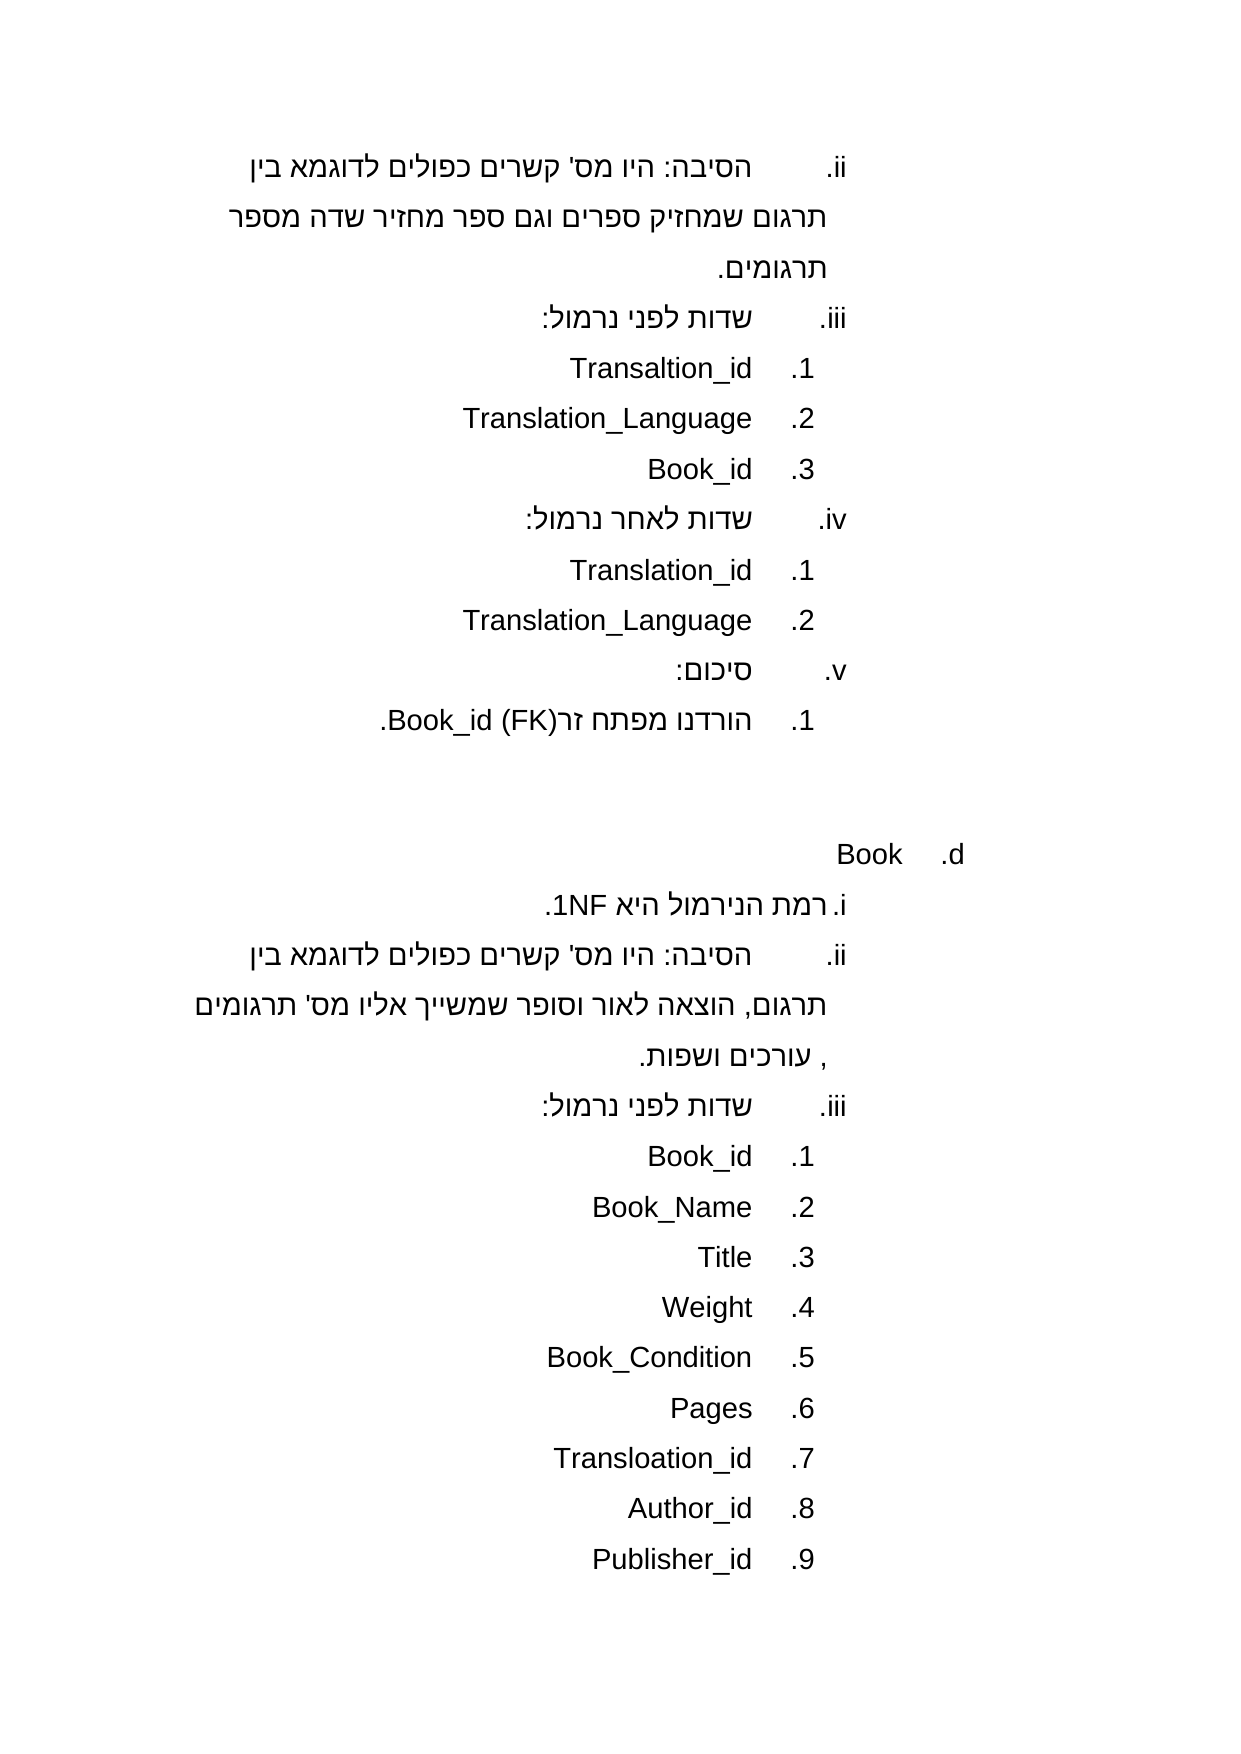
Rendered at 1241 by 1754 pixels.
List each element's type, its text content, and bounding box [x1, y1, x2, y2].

list Translation_Language [187, 603, 790, 636]
list Book_id [187, 1139, 790, 1173]
list שדות לאחר נרמול: [187, 502, 846, 536]
list Publisher_id [187, 1542, 790, 1575]
list הסיבה: היו מס' קשרים כפולים לדוגמא בין תרגום שמחזיק ספרים וגם ספר מחזיר שדה מספר תרגומים. [187, 150, 846, 284]
list Pages [187, 1391, 790, 1424]
list שדות לפני נרמול: [187, 301, 846, 334]
list Book_Condition [187, 1341, 790, 1374]
list שדות לפני נרמול: [187, 1089, 846, 1122]
list Author_id [187, 1491, 790, 1525]
list Translation_id [187, 552, 790, 586]
list הסיבה: היו מס' קשרים כפולים לדוגמא בין תרגום, הוצאה לאור וסופר שמשייך אליו מס' תרגומים , עורכים ושפות. [187, 938, 846, 1072]
list הורדנו מפתח זר(FK) Book_id. [187, 703, 790, 737]
list Translation_Language [187, 402, 790, 435]
list Weight [187, 1290, 790, 1324]
list Book [187, 837, 940, 871]
list רמת הנירמול היא 1NF. [187, 888, 846, 921]
list Title [187, 1240, 790, 1273]
list Book_Name [187, 1189, 790, 1223]
list Transaltion_id [187, 351, 790, 385]
list Transloation_id [187, 1441, 790, 1475]
list Book_id [187, 452, 790, 485]
list סיכום: [187, 653, 846, 687]
